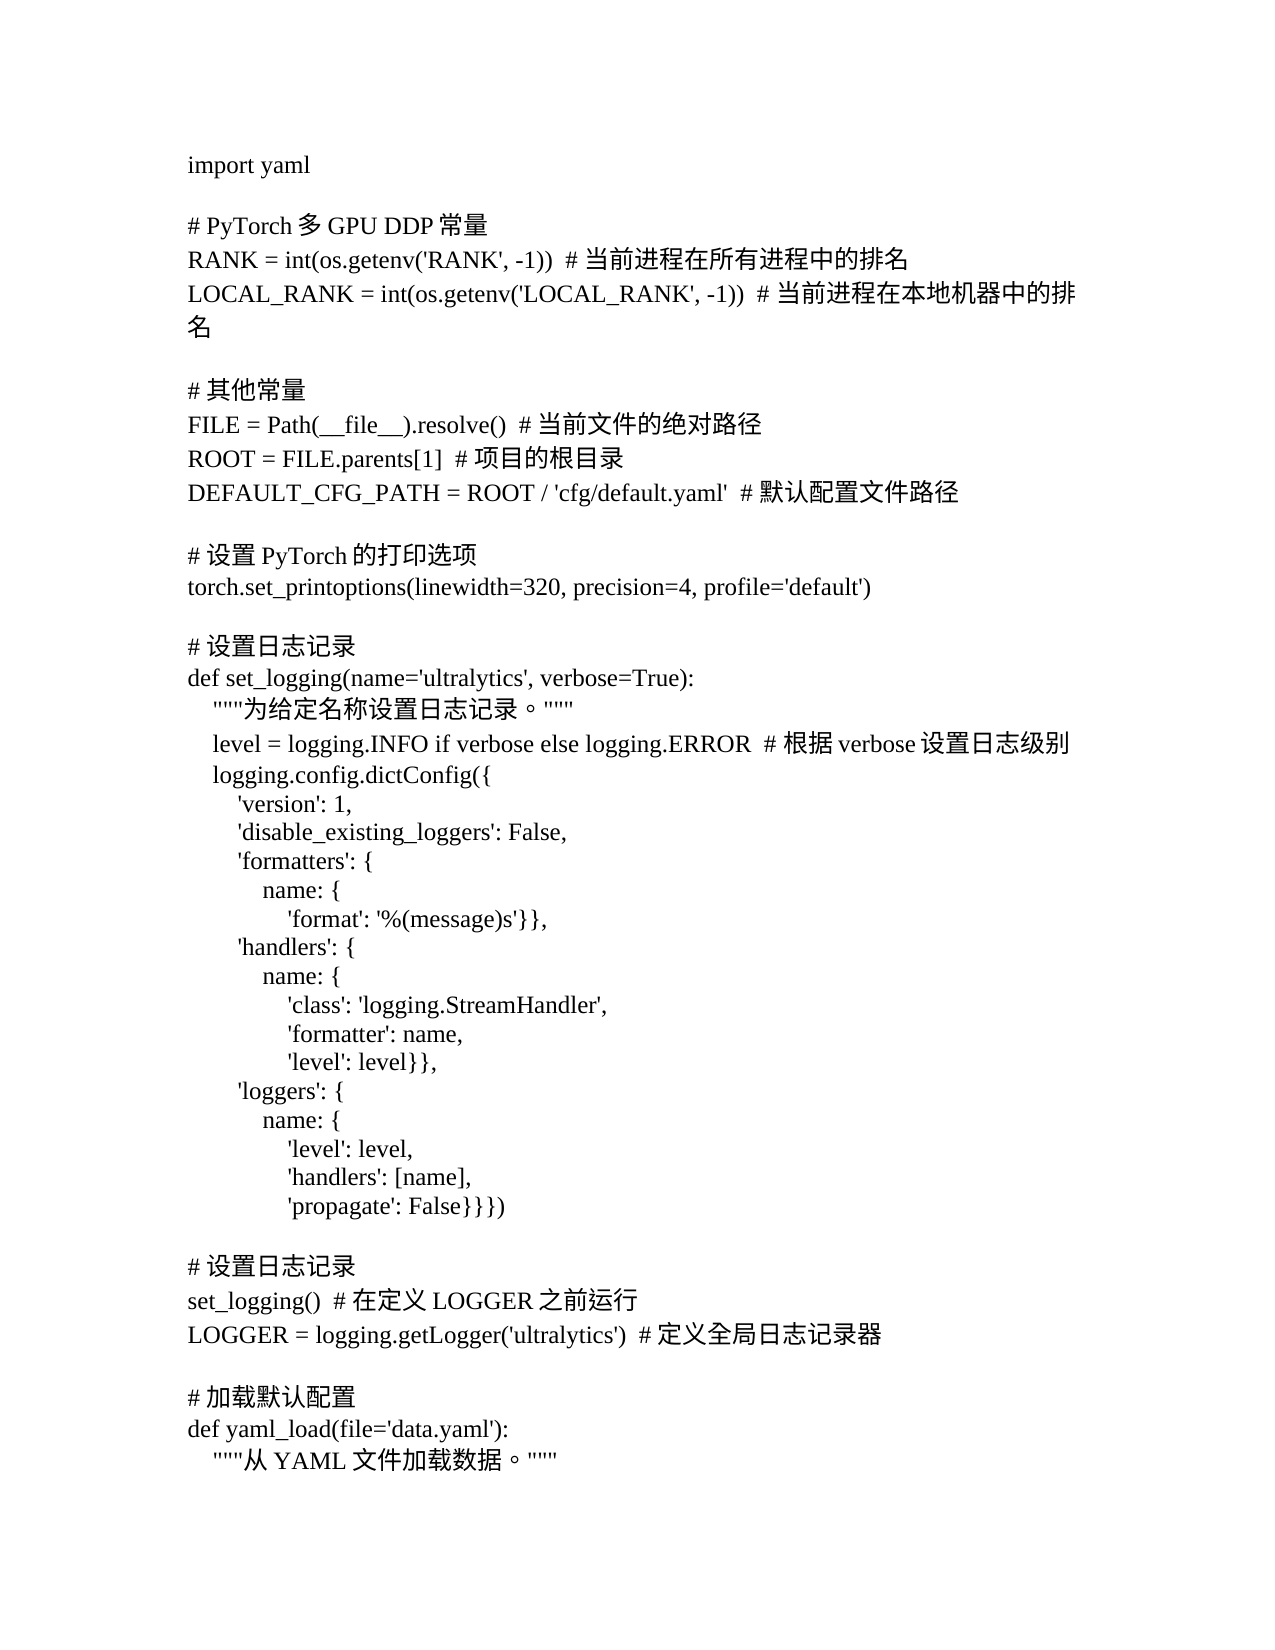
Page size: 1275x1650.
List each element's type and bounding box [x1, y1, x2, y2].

text [187, 150, 1087, 1477]
